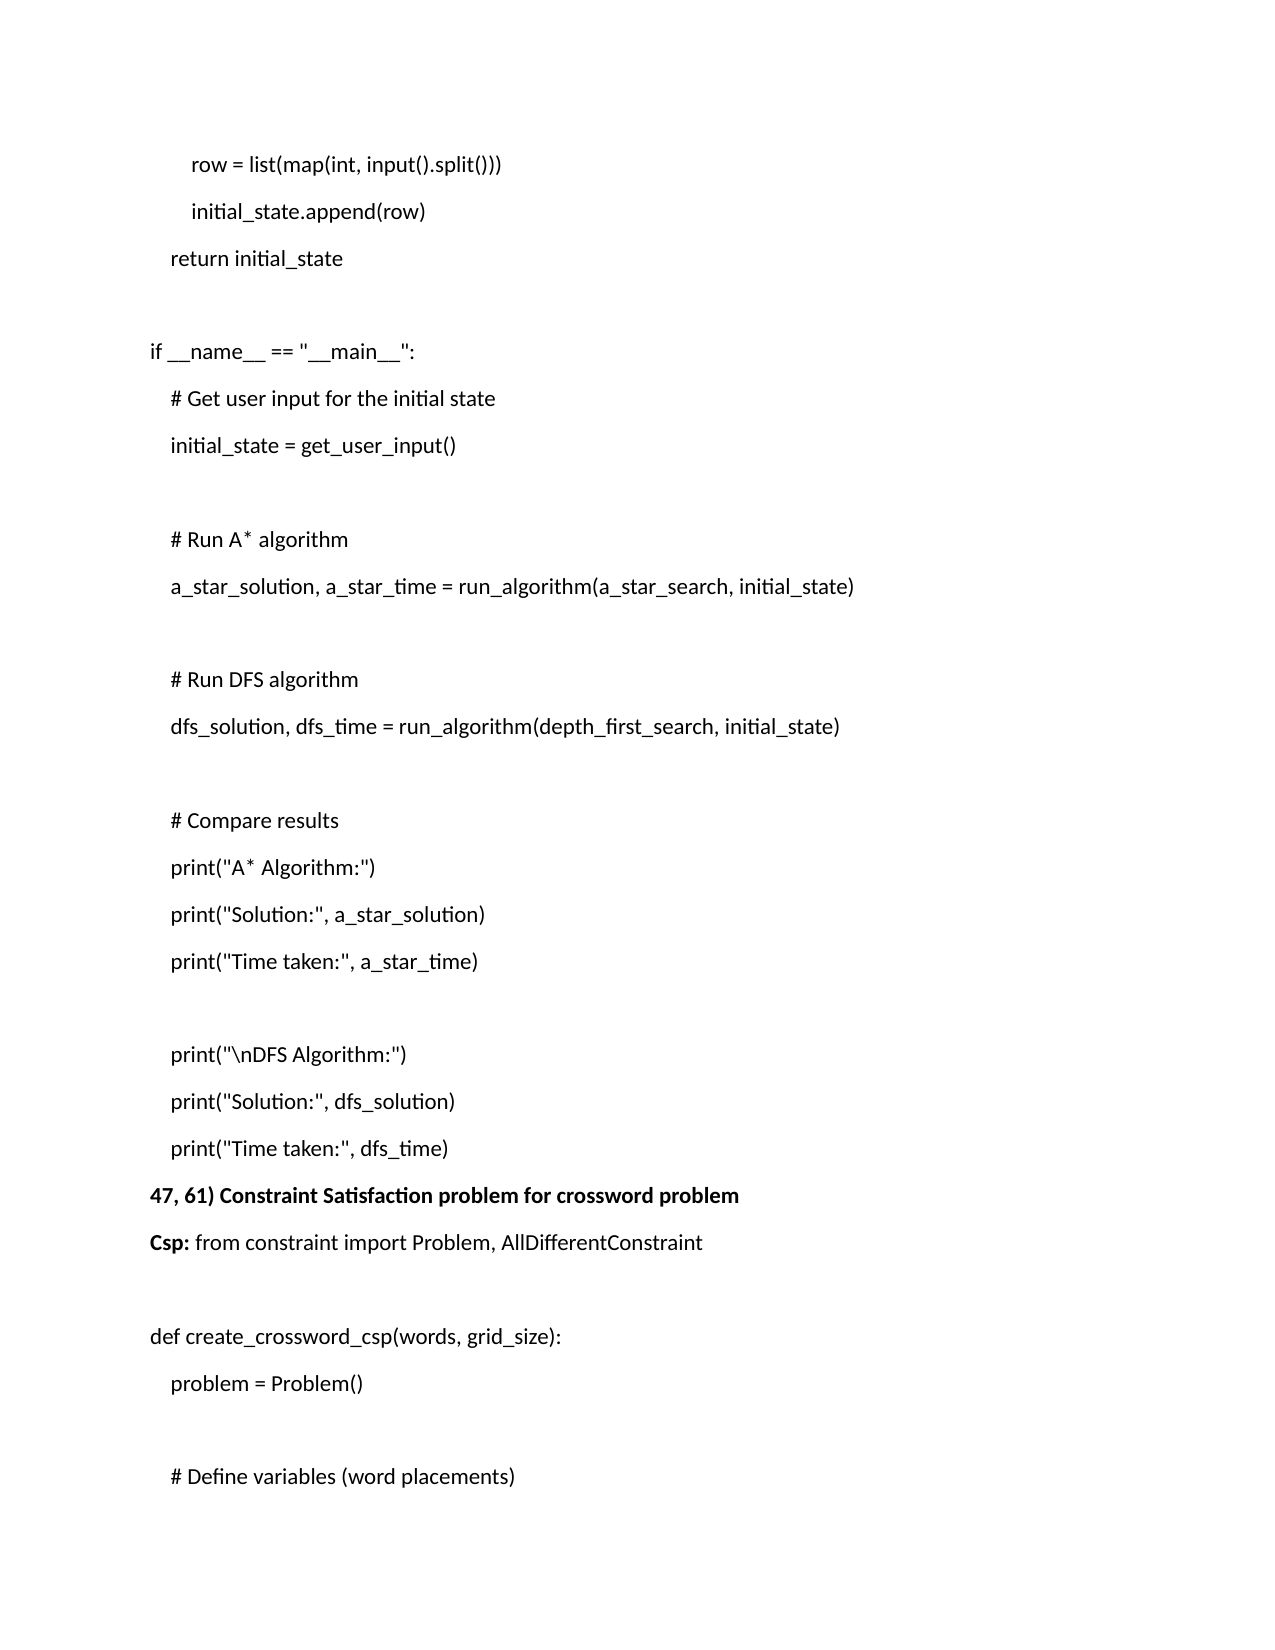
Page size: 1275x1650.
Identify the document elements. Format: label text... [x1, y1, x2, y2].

text # Compare results [150, 806, 1125, 834]
text row = list(map(int, input().split())) [150, 150, 1125, 178]
text print("Time taken:", a_star_time) [150, 947, 1125, 975]
text print("Solution:", dfs_solution) [150, 1087, 1125, 1116]
text 47, 61) Constraint Satisfaction problem for crossword problem [150, 1181, 1125, 1209]
text Csp: from constraint import Problem, AllDifferentConstraint [150, 1228, 1125, 1256]
text print("Solution:", a_star_solution) [150, 900, 1125, 928]
text return initial_state [150, 244, 1125, 272]
text print("\nDFS Algorithm:") [150, 1041, 1125, 1069]
text # Define variables (word placements) [150, 1462, 1125, 1491]
text a_star_solution, a_star_time = run_algorithm(a_star_search, initial_state) [150, 572, 1125, 600]
text def create_crossword_csp(words, grid_size): [150, 1322, 1125, 1350]
text # Run DFS algorithm [150, 666, 1125, 694]
text print("Time taken:", dfs_time) [150, 1134, 1125, 1162]
text # Run A* algorithm [150, 525, 1125, 553]
text initial_state.append(row) [150, 197, 1125, 225]
text # Get user input for the initial state [150, 384, 1125, 412]
text initial_state = get_user_input() [150, 431, 1125, 459]
text problem = Problem() [150, 1369, 1125, 1397]
text if __name__ == "__main__": [150, 337, 1125, 366]
text print("A* Algorithm:") [150, 853, 1125, 881]
text dfs_solution, dfs_time = run_algorithm(depth_first_search, initial_state) [150, 712, 1125, 741]
